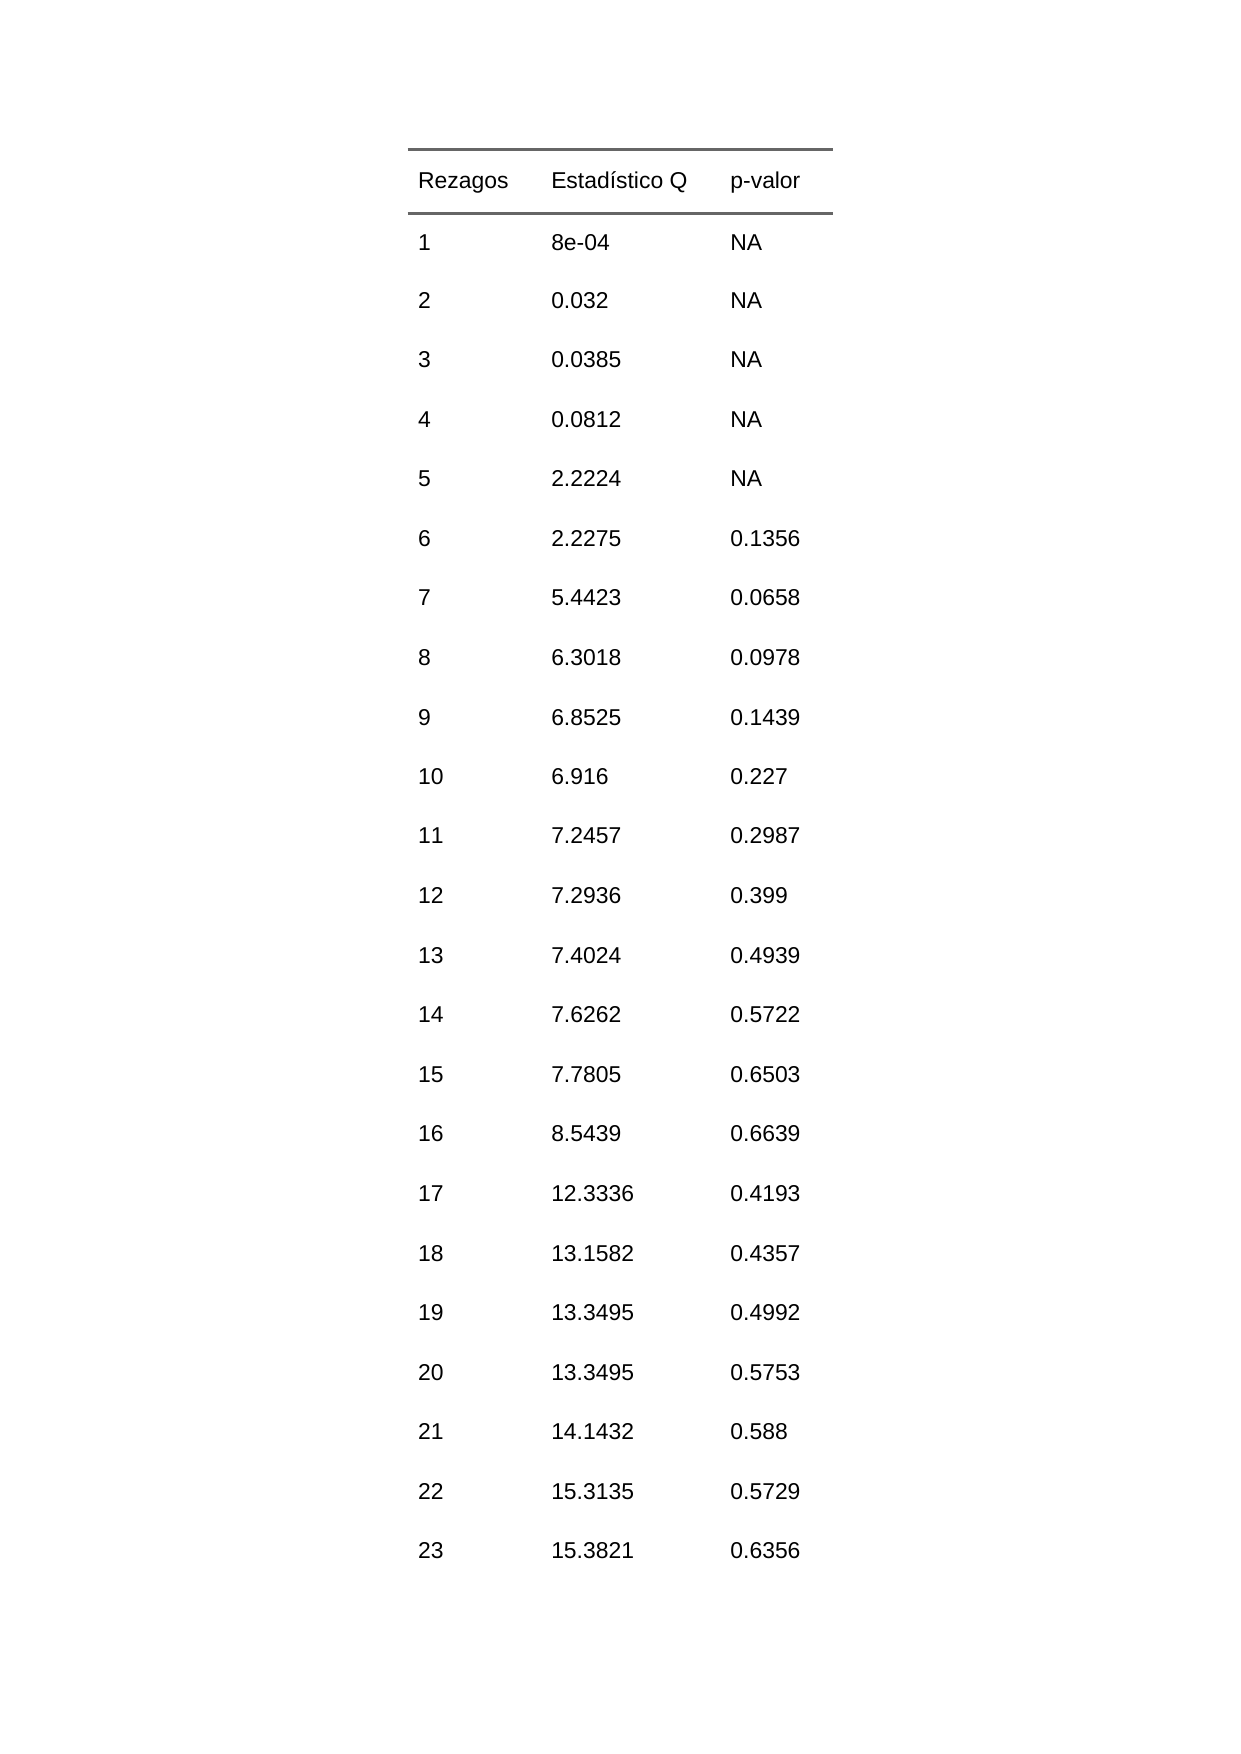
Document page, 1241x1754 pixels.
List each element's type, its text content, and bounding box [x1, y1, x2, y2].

table_cell 0.6356 [720, 1522, 833, 1581]
table_cell 13 [408, 926, 541, 985]
table_cell 17 [408, 1164, 541, 1224]
table_cell 15.3135 [541, 1462, 720, 1522]
table_cell 7.4024 [541, 926, 720, 985]
table_cell NA [720, 390, 833, 450]
table_cell 6.916 [541, 747, 720, 807]
table_cell 4 [408, 390, 541, 450]
table_cell 0.6503 [720, 1045, 833, 1104]
table_cell 5 [408, 450, 541, 509]
table_cell 2.2275 [541, 509, 720, 568]
table_cell 8e-04 [541, 215, 720, 271]
table_header p-valor [720, 151, 833, 212]
table_cell 12.3336 [541, 1164, 720, 1224]
table_cell 8 [408, 628, 541, 688]
table_cell 0.4357 [720, 1224, 833, 1283]
table_cell 7.2457 [541, 807, 720, 866]
table_cell 15 [408, 1045, 541, 1104]
table_cell 3 [408, 331, 541, 390]
table_cell 0.032 [541, 271, 720, 331]
table_cell 7 [408, 569, 541, 628]
table_cell 0.1439 [720, 688, 833, 747]
table_header Rezagos [408, 151, 541, 212]
table_cell 0.0385 [541, 331, 720, 390]
table_cell 1 [408, 215, 541, 271]
table_cell 0.5729 [720, 1462, 833, 1522]
table_cell 22 [408, 1462, 541, 1522]
table_cell 6.8525 [541, 688, 720, 747]
table_cell 13.3495 [541, 1283, 720, 1343]
table_cell 21 [408, 1403, 541, 1462]
table_cell 14.1432 [541, 1403, 720, 1462]
table_cell 0.0812 [541, 390, 720, 450]
table_cell 7.7805 [541, 1045, 720, 1104]
table_cell 0.0978 [720, 628, 833, 688]
table_cell 0.227 [720, 747, 833, 807]
table_cell 6 [408, 509, 541, 568]
table_cell 14 [408, 985, 541, 1045]
table_cell 18 [408, 1224, 541, 1283]
table_cell 7.6262 [541, 985, 720, 1045]
table_cell NA [720, 215, 833, 271]
table_cell 11 [408, 807, 541, 866]
table_cell 10 [408, 747, 541, 807]
table_cell 6.3018 [541, 628, 720, 688]
table_cell 23 [408, 1522, 541, 1581]
table_cell 0.4939 [720, 926, 833, 985]
table_cell 0.0658 [720, 569, 833, 628]
table_cell 7.2936 [541, 866, 720, 926]
table_cell 0.5722 [720, 985, 833, 1045]
table_cell 0.5753 [720, 1343, 833, 1402]
table_cell 0.4193 [720, 1164, 833, 1224]
table_cell 19 [408, 1283, 541, 1343]
table_cell 12 [408, 866, 541, 926]
table_header Estadístico Q [541, 151, 720, 212]
table_cell 13.3495 [541, 1343, 720, 1402]
table_cell NA [720, 271, 833, 331]
table_cell 13.1582 [541, 1224, 720, 1283]
table_cell 8.5439 [541, 1105, 720, 1164]
table_cell 0.4992 [720, 1283, 833, 1343]
table_cell 15.3821 [541, 1522, 720, 1581]
table_cell 5.4423 [541, 569, 720, 628]
table_cell 16 [408, 1105, 541, 1164]
table_cell 9 [408, 688, 541, 747]
table_cell 20 [408, 1343, 541, 1402]
table_cell 2 [408, 271, 541, 331]
table_cell NA [720, 331, 833, 390]
table_cell 0.399 [720, 866, 833, 926]
table_cell 2.2224 [541, 450, 720, 509]
table_cell 0.2987 [720, 807, 833, 866]
table_cell NA [720, 450, 833, 509]
table_cell 0.6639 [720, 1105, 833, 1164]
table_cell 0.1356 [720, 509, 833, 568]
table_cell 0.588 [720, 1403, 833, 1462]
